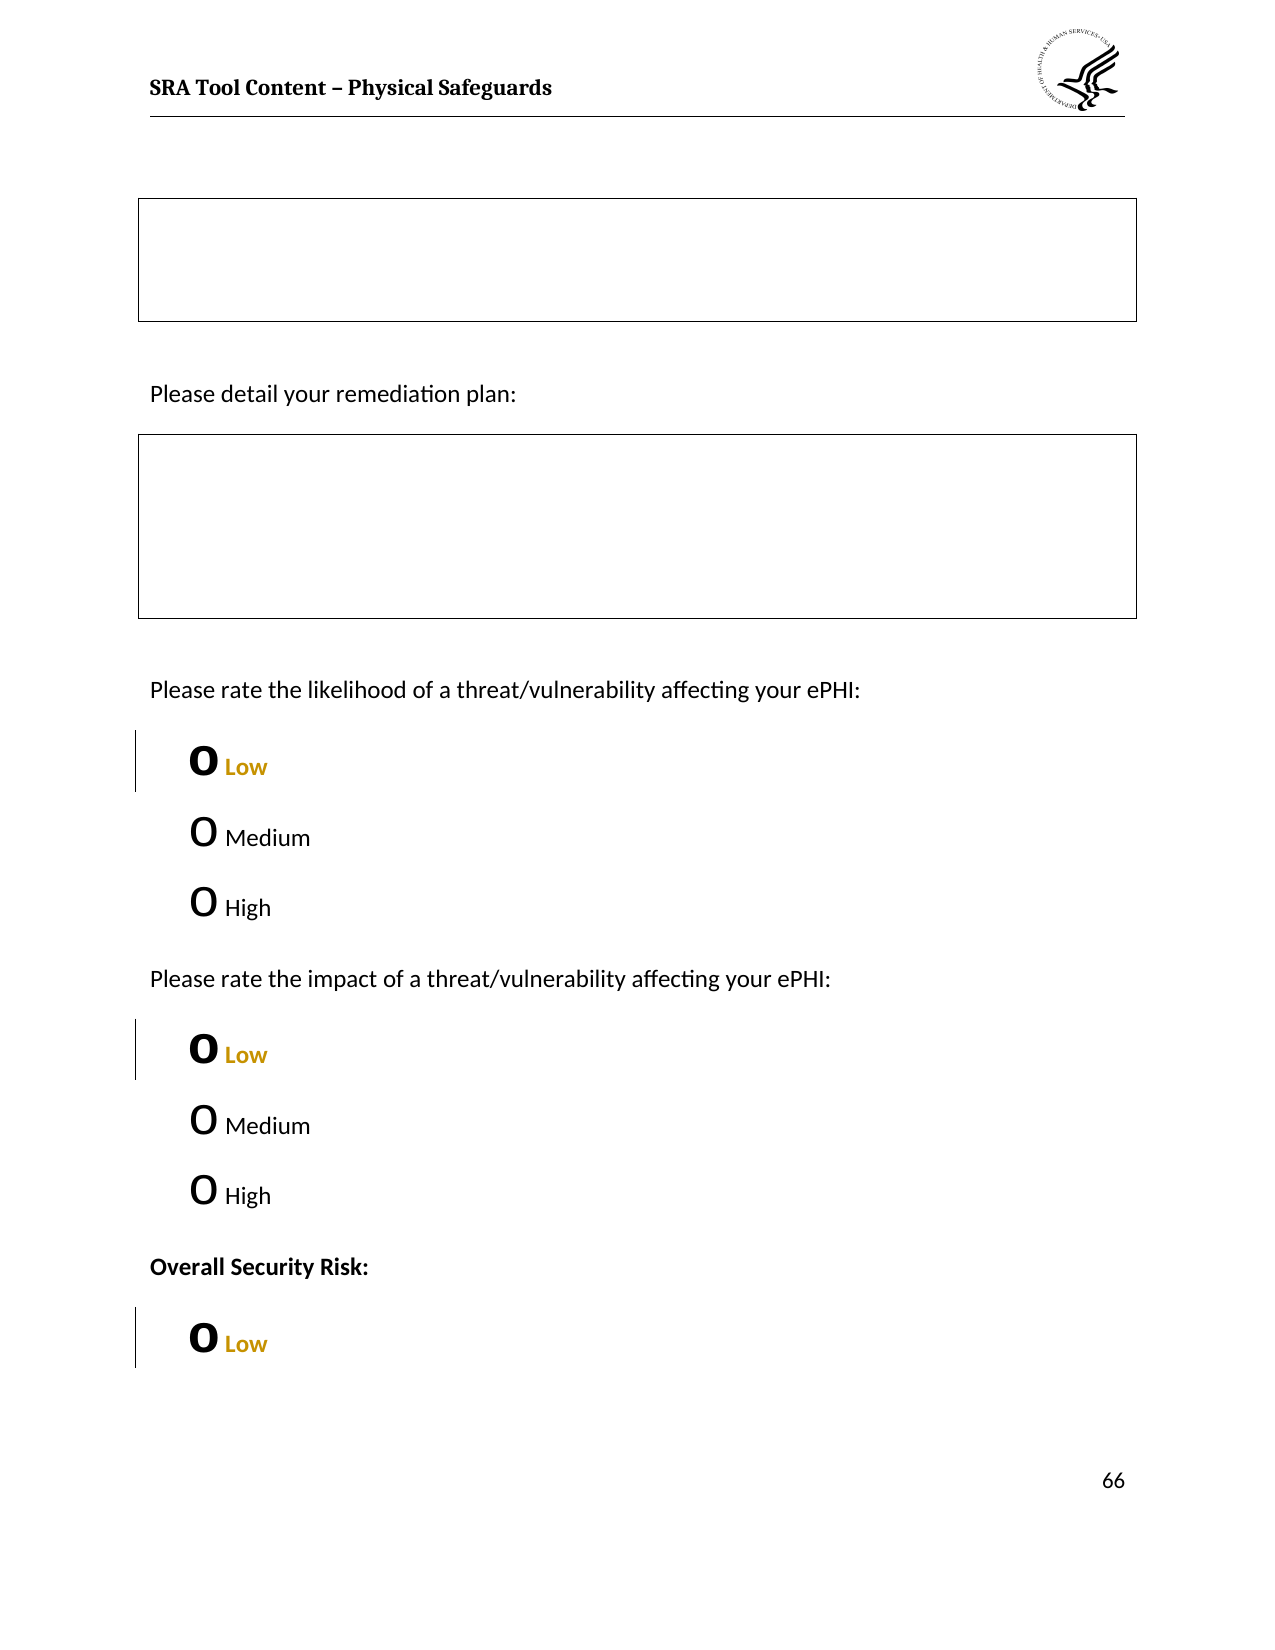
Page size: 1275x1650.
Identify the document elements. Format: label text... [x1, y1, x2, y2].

picture [1037, 29, 1119, 111]
list High [187, 1160, 1125, 1221]
list Low [187, 1019, 1125, 1080]
text Please rate the impact of a threat/vulnerability affecting your ePHI: [150, 963, 1125, 993]
text Overall Security Risk: [150, 1251, 1125, 1282]
list High [187, 871, 1125, 933]
list Medium [187, 801, 1125, 862]
list Low [187, 730, 1125, 792]
text Please detail your remediation plan: [150, 378, 1125, 408]
list Medium [187, 1089, 1125, 1151]
text Please rate the likelihood of a threat/vulnerability affecting your ePHI: [150, 674, 1125, 705]
table_header [139, 199, 1136, 321]
table_header [139, 435, 1136, 618]
list Low [187, 1307, 1125, 1368]
